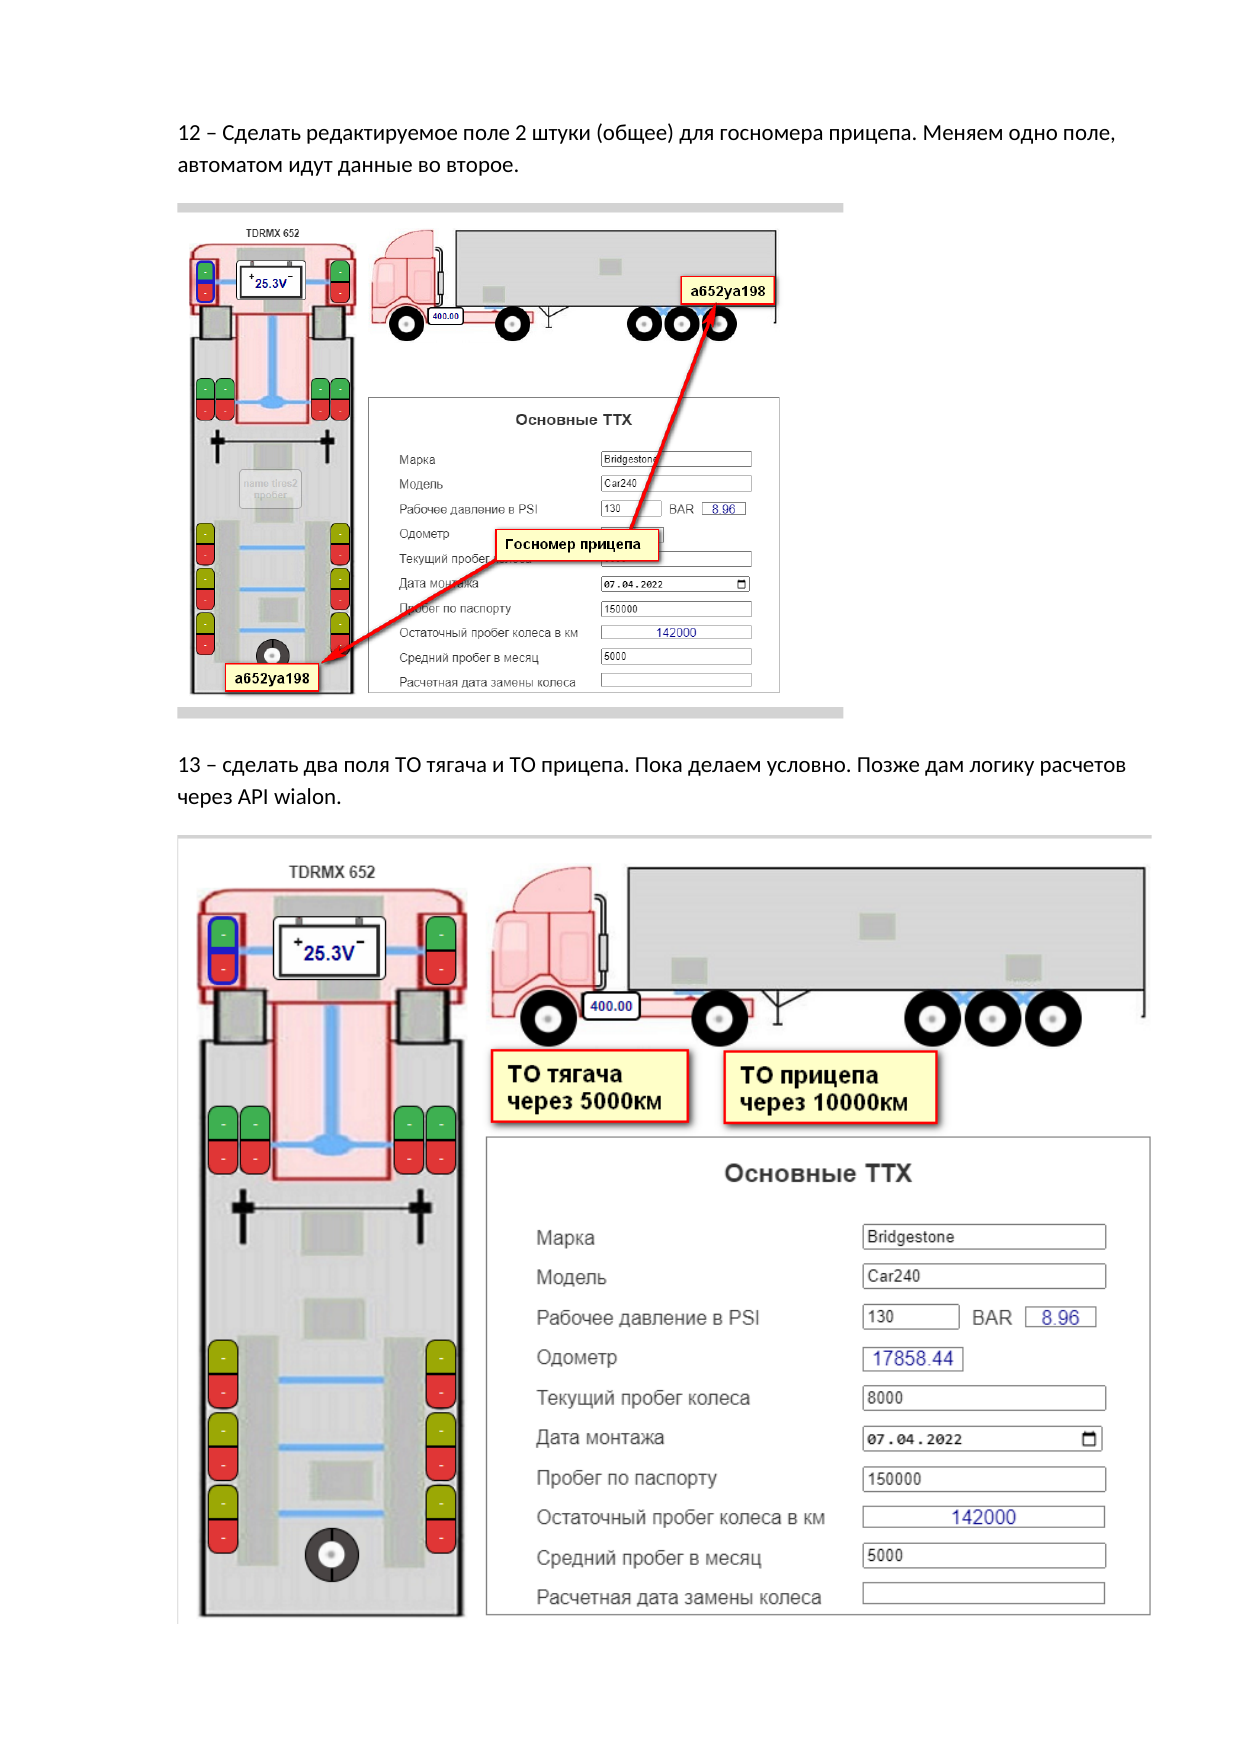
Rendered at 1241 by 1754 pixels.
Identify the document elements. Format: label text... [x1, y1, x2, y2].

picture [177, 835, 1152, 1624]
text 12 – Сделать редактируемое поле 2 штуки (общее) для госномера прицепа. Меняем одно поле, автоматом идут данные во второе. [177, 118, 1152, 178]
picture [177, 203, 844, 725]
text 13 – сделать два поля ТО тягача и ТО прицепа. Пока делаем условно. Позже дам логику расчетов через API wialon. [177, 750, 1152, 810]
